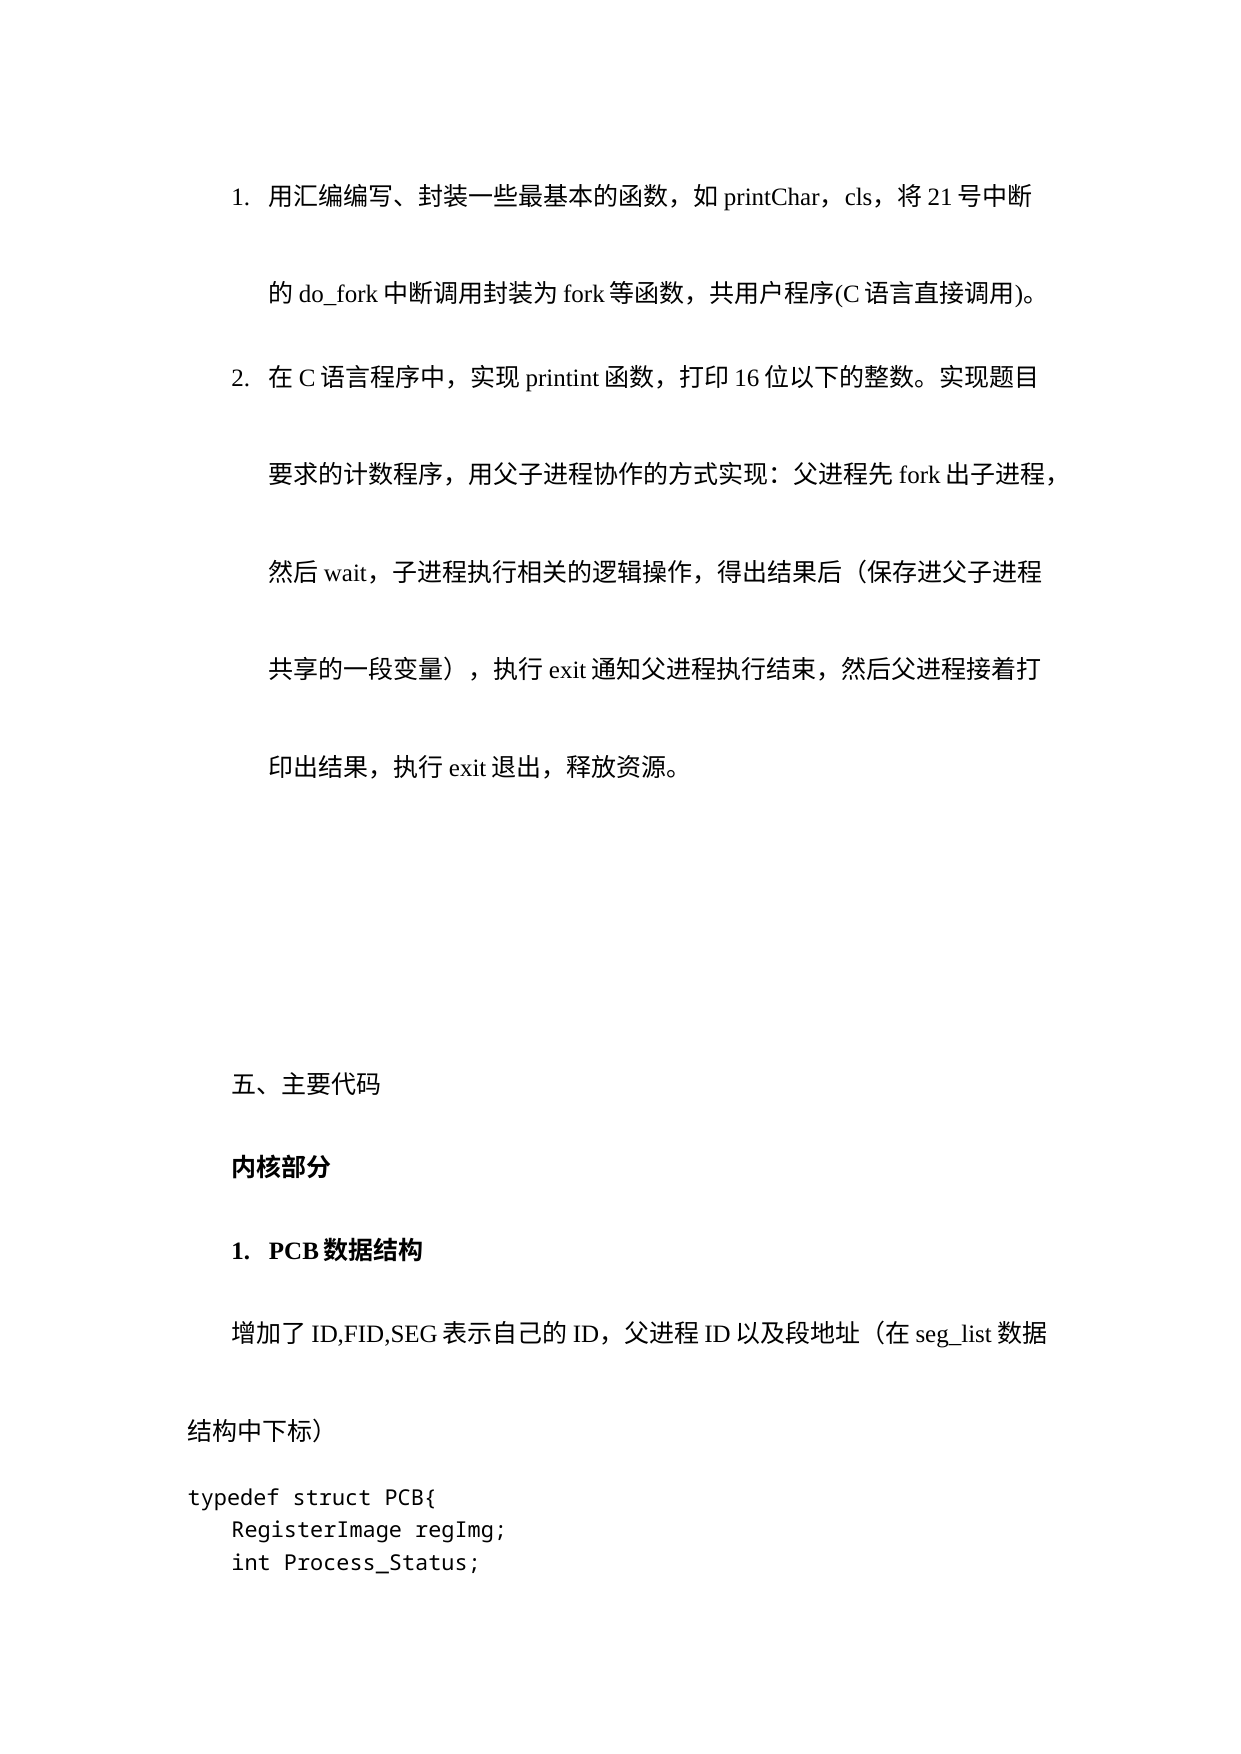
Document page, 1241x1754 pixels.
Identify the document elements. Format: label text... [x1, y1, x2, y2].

text RegisterImage regImg; [187, 1513, 1053, 1545]
text 内核部分 [187, 1133, 1053, 1198]
text typedef struct PCB{ [187, 1480, 1053, 1513]
text 增加了ID,FID,SEG表示自己的ID，父进程ID以及段地址（在seg_list数据结构中下标） [187, 1299, 1053, 1462]
text 五、主要代码 [187, 1050, 1053, 1115]
list 在C语言程序中，实现printint函数，打印16位以下的整数。实现题目要求的计数程序，用父子进程协作的方式实现：父进程先fork出子进程，然后wait，子进程执行相关的逻辑操作，得出结果后（保存进父子进程共享的一段变量），执行exit通知父进程执行结束，然后父进程接着打印出结果，执行exit退出，释放资源。 [231, 343, 1053, 798]
list 用汇编编写、封装一些最基本的函数，如printChar，cls，将21号中断的do_fork中断调用封装为fork等函数，共用户程序(C语言直接调用)。 [231, 162, 1053, 324]
text int Process_Status; [187, 1545, 1053, 1578]
list PCB数据结构 [231, 1216, 1053, 1281]
